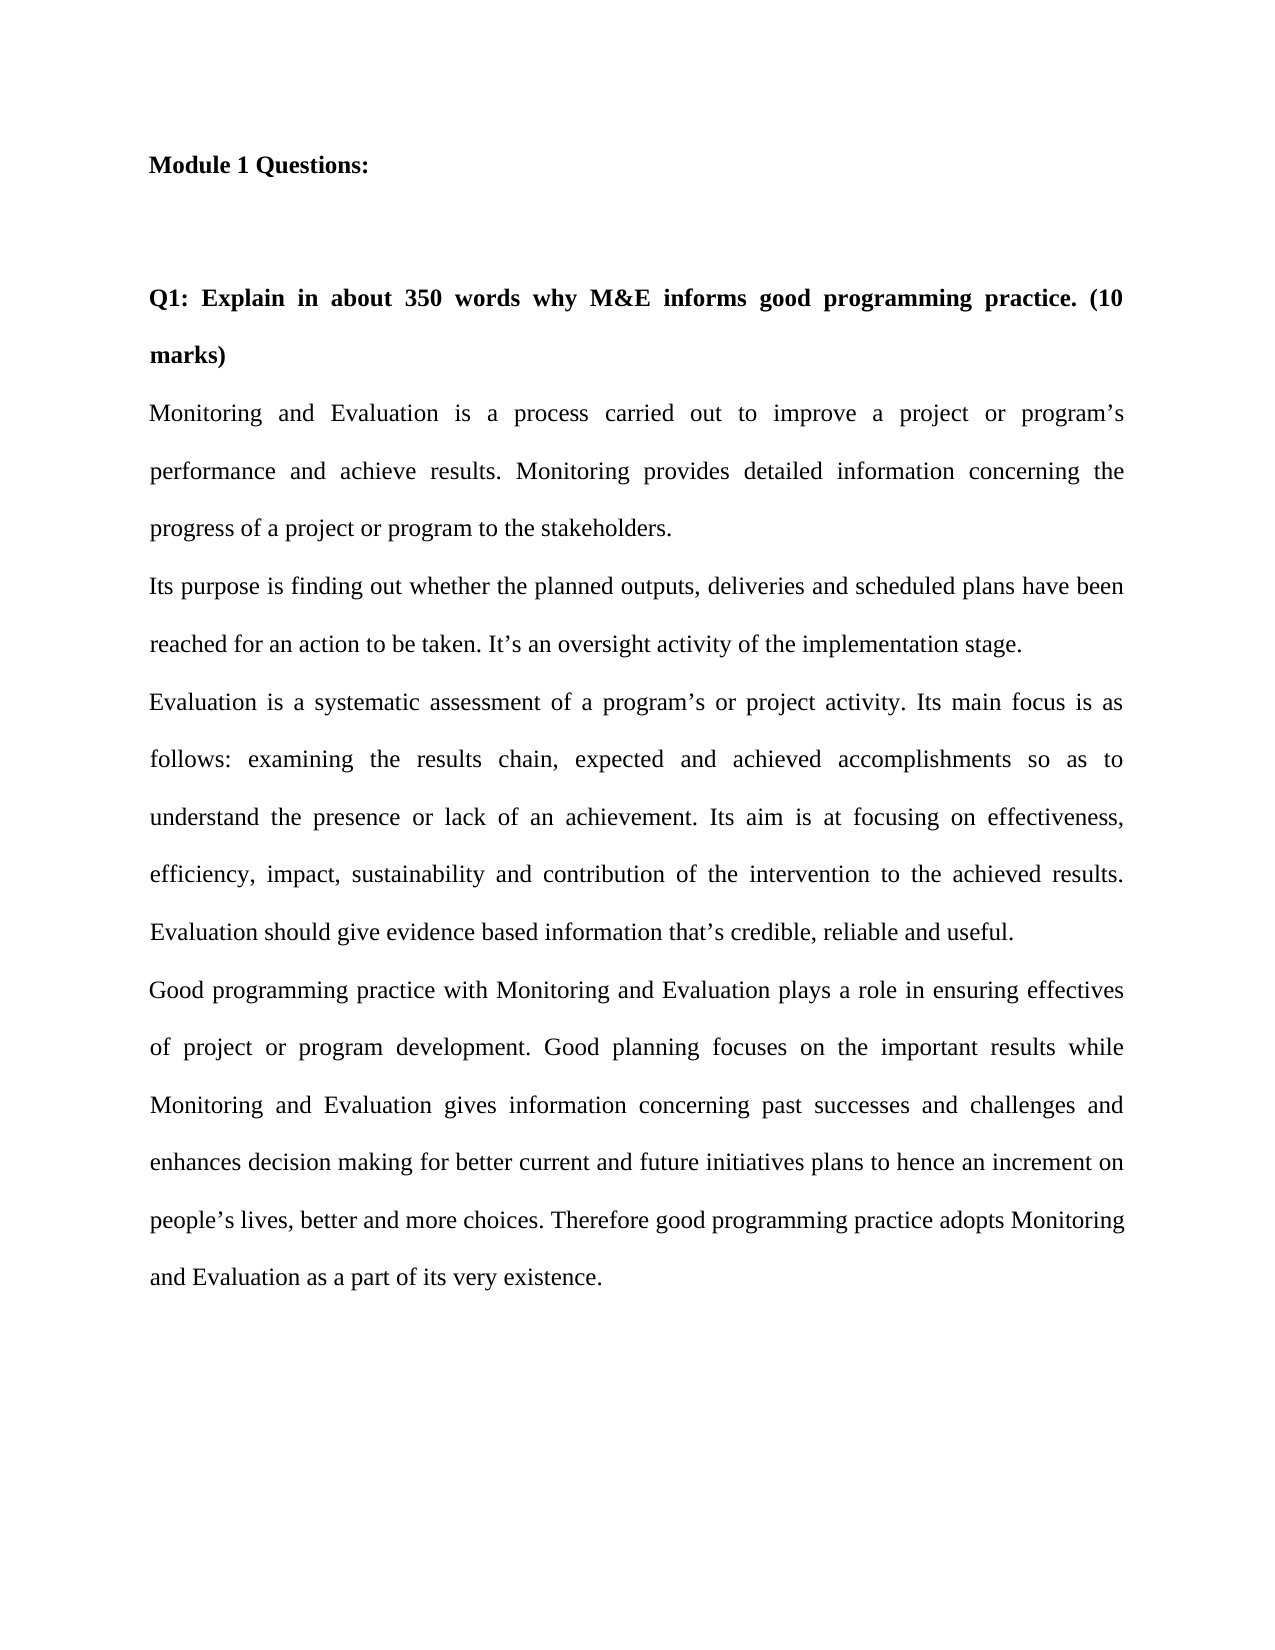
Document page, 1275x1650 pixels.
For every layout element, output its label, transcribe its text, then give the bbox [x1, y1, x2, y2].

text Q1: Explain in about 350 words why M&E informs good programming practice. (10 marks) [148, 283, 1125, 369]
text Good programming practice with Monitoring and Evaluation plays a role in ensuring effectives of project or program development. Good planning focuses on the important results while Monitoring and Evaluation gives information concerning past successes and challenges and enhances decision making for better current and future initiatives plans to hence an increment on people’s lives, better and more choices. Therefore good programming practice adopts Monitoring and Evaluation as a part of its very existence. [148, 975, 1125, 1291]
text Module 1 Questions: [148, 150, 1125, 179]
text Monitoring and Evaluation is a process carried out to improve a project or program’s performance and achieve results. Monitoring provides detailed information concerning the progress of a project or program to the stakeholders. [148, 398, 1125, 542]
text Evaluation is a systematic assessment of a program’s or project activity. Its main focus is as follows: examining the results chain, expected and achieved accomplishments so as to understand the presence or lack of an achievement. Its aim is at focusing on effectiveness, efficiency, impact, sustainability and contribution of the intervention to the achieved results. Evaluation should give evidence based information that’s credible, reliable and useful. [148, 687, 1125, 946]
text Its purpose is finding out whether the planned outputs, deliveries and scheduled plans have been reached for an action to be taken. It’s an oversight activity of the implementation stage. [148, 571, 1125, 658]
